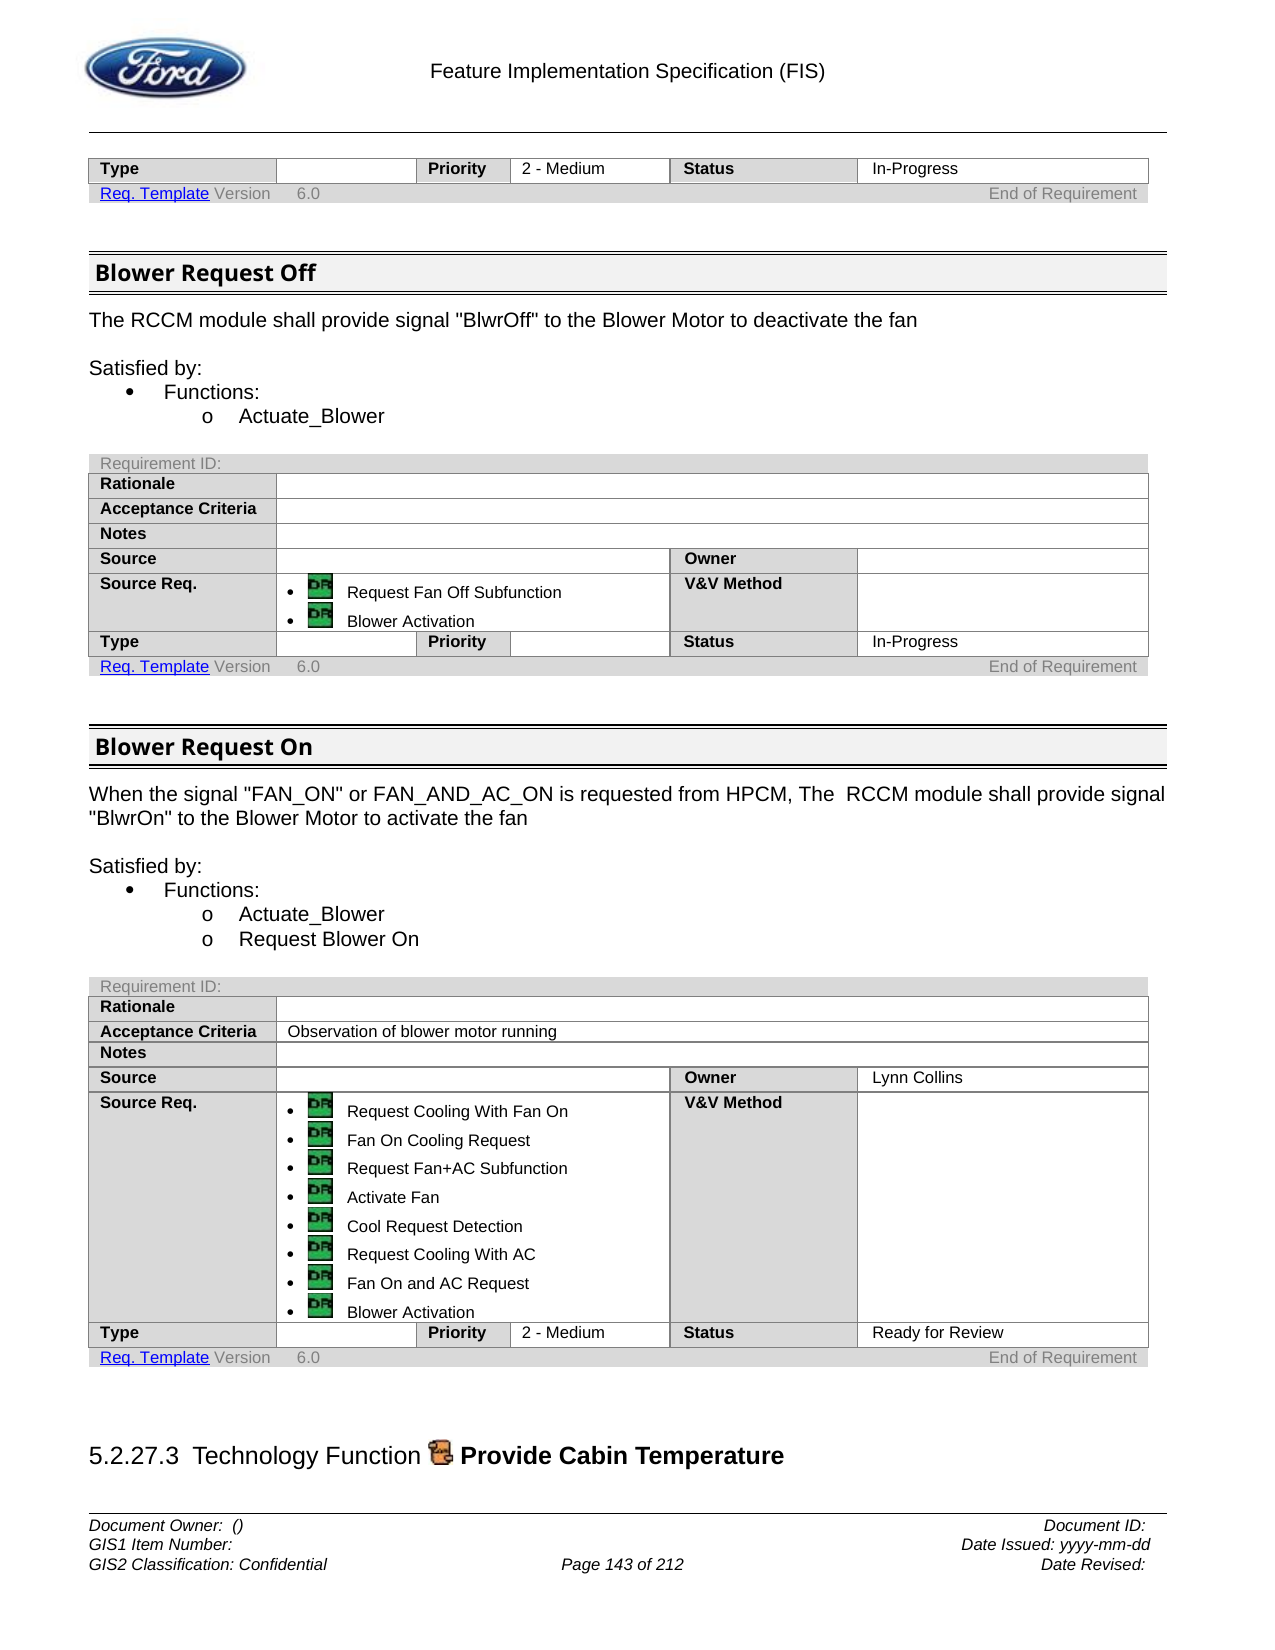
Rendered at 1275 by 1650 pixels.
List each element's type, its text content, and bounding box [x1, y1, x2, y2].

text Satisfied by: [89, 853, 1167, 877]
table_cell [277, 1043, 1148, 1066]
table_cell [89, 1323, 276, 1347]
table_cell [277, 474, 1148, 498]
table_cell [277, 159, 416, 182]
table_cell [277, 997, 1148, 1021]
picture [307, 1149, 333, 1175]
picture [307, 1293, 333, 1318]
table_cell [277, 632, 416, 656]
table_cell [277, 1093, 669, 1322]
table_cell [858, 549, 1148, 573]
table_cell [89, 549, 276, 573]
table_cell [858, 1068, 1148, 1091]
text When the signal "FAN_ON" or FAN_AND_AC_ON is requested from HPCM, The RCCM module shall provide signal "BlwrOn" to the Blower Motor to activate the fan [89, 782, 1167, 829]
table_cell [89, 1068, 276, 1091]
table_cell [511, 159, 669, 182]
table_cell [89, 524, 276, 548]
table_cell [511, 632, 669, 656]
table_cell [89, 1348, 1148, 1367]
text Satisfied by: [89, 356, 1167, 380]
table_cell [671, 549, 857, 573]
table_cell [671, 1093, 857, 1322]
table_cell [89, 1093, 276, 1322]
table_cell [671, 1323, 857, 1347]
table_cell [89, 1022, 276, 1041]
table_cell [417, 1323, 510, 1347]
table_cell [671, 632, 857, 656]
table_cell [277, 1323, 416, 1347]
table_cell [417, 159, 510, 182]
list Actuate_Blower [201, 901, 1167, 927]
text Blower Request Off [89, 255, 1167, 291]
picture [307, 1207, 333, 1232]
list Functions: [126, 877, 1167, 901]
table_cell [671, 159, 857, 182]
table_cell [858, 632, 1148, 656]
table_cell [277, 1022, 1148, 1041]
list Request Blower On [201, 927, 1167, 953]
picture [307, 573, 333, 599]
picture [307, 1178, 333, 1204]
picture [307, 1264, 333, 1290]
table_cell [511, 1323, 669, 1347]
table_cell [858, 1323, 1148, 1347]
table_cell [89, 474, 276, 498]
subtitle Technology Function Provide Cabin Temperature [89, 1440, 1167, 1470]
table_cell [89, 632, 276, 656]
picture [65, 18, 266, 119]
list Actuate_Blower [201, 404, 1167, 430]
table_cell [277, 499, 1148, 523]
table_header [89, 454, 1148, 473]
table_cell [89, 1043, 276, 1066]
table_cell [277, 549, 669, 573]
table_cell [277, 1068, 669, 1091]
text Blower Request On [89, 729, 1167, 764]
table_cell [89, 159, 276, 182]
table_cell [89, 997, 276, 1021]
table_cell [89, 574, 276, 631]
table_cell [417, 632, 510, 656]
picture [307, 1235, 333, 1261]
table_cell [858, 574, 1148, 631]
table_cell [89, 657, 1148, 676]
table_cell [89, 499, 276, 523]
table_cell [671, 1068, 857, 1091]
picture [307, 1092, 333, 1118]
picture [307, 1121, 333, 1147]
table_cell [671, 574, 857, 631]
picture [428, 1439, 454, 1465]
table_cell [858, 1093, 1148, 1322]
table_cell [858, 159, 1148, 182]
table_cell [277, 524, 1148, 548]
text The RCCM module shall provide signal "BlwrOff" to the Blower Motor to deactivate the fan [89, 308, 1167, 332]
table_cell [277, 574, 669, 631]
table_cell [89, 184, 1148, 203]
picture [307, 602, 333, 628]
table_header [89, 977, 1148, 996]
list Functions: [126, 380, 1167, 404]
